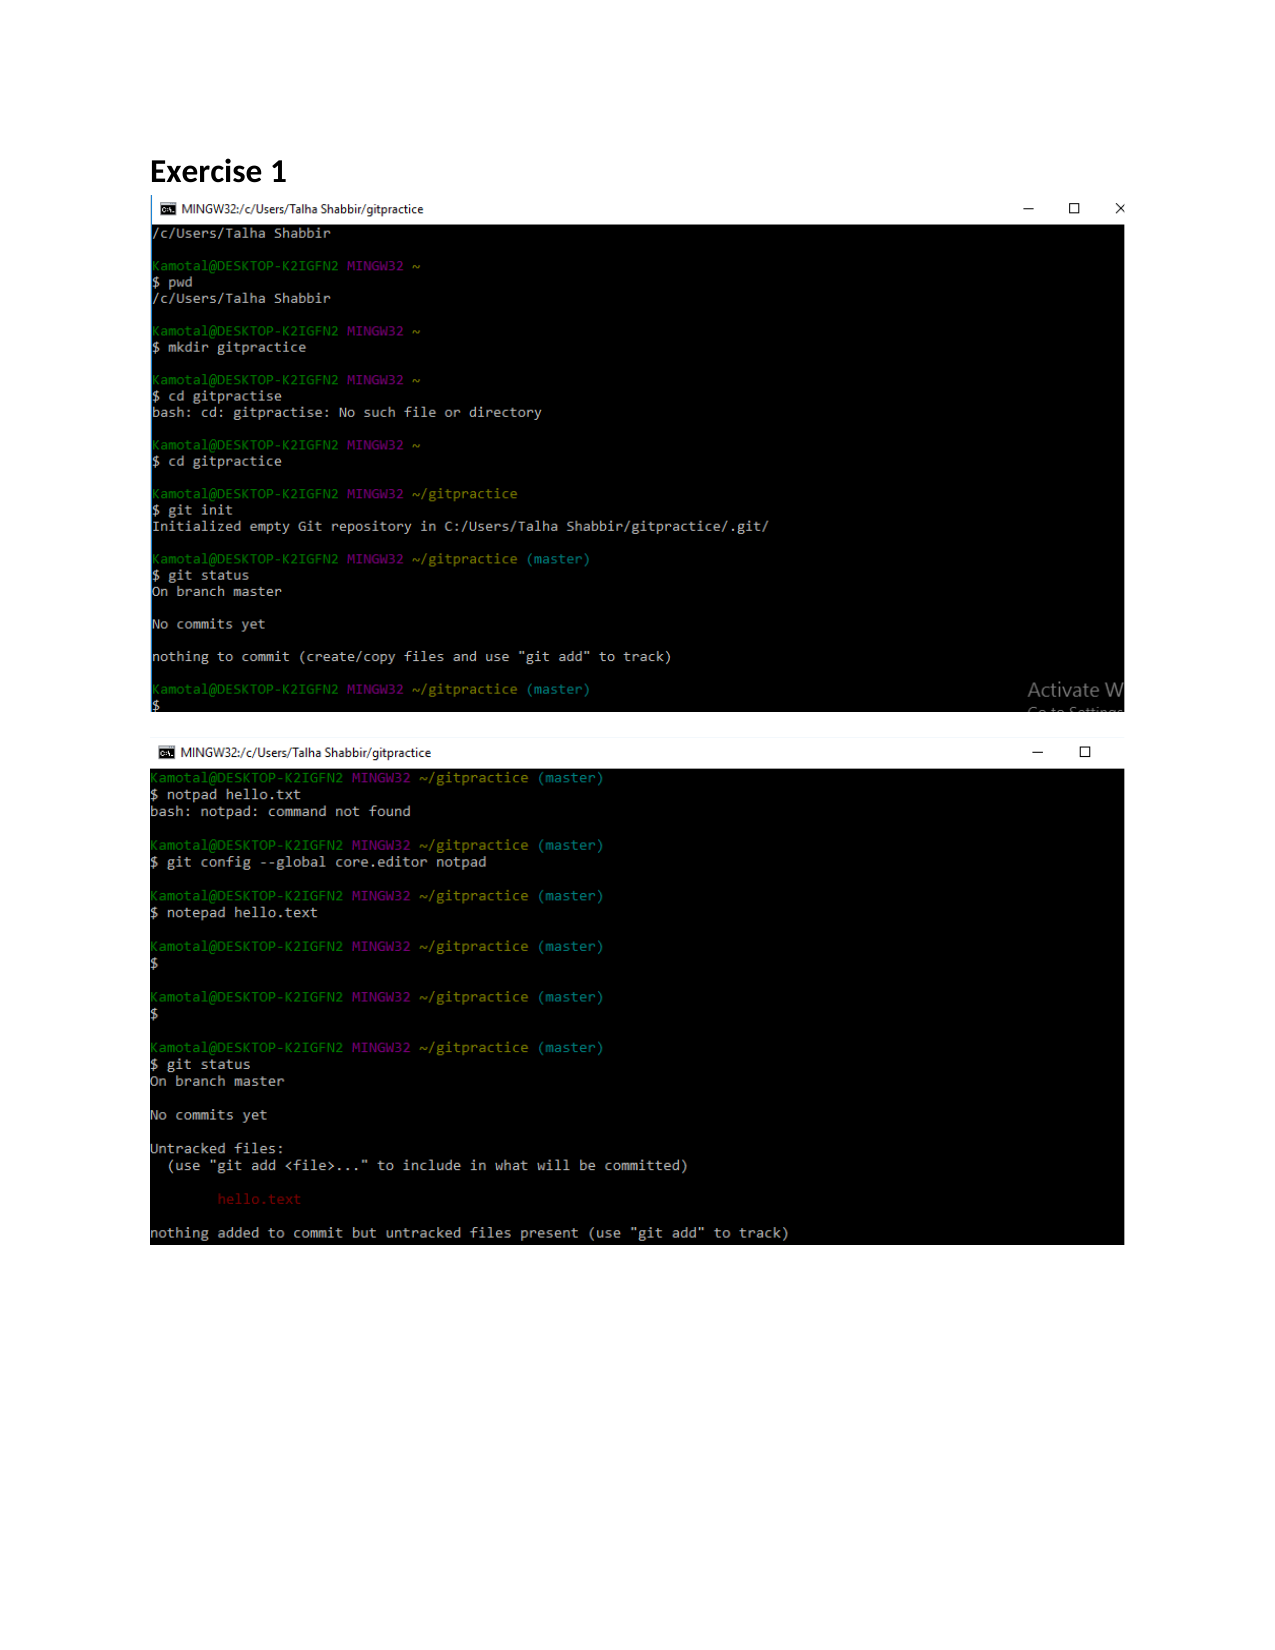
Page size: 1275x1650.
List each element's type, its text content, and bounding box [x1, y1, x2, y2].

picture [150, 195, 1125, 712]
picture [150, 737, 1125, 1245]
text Exercise 1 [150, 150, 1125, 195]
